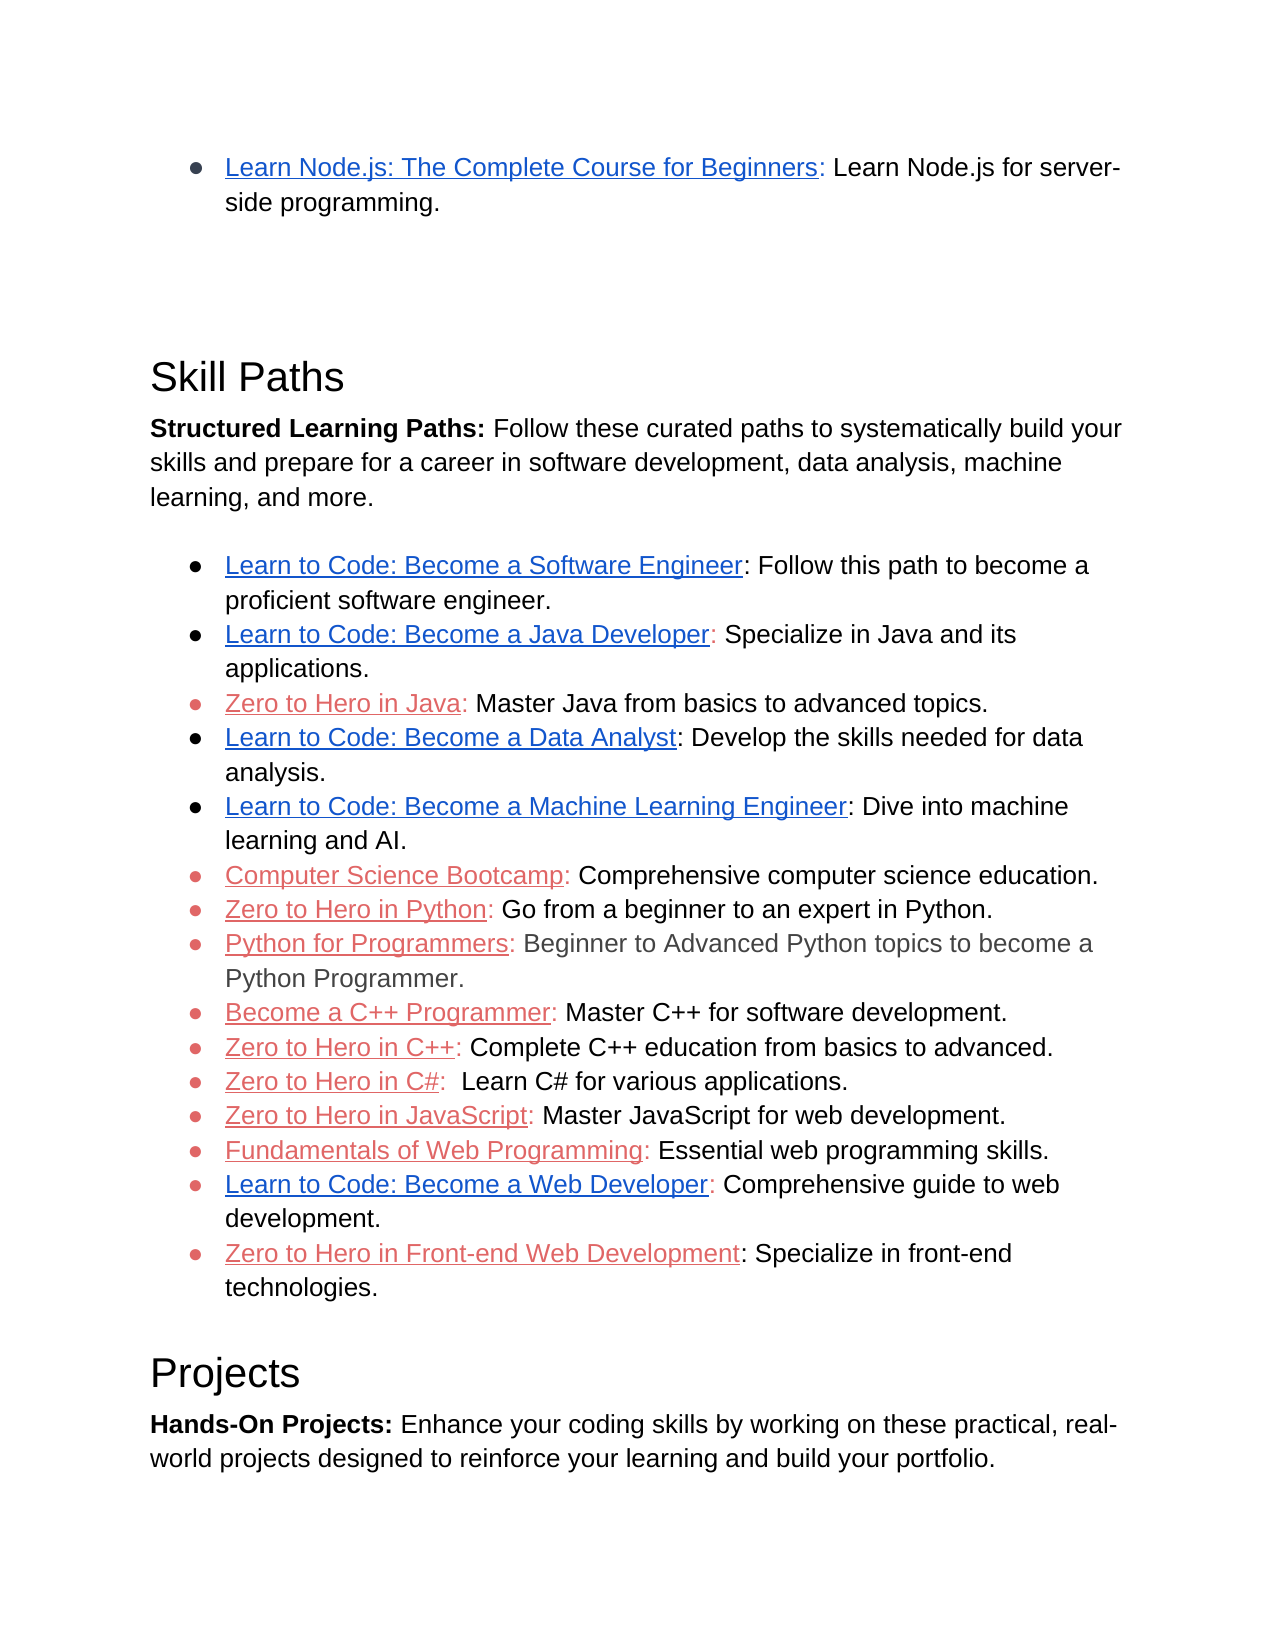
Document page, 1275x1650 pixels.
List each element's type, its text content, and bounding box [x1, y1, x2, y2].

list Zero to Hero in Python: Go from a beginner to an expert in Python. [187, 894, 1125, 924]
list Learn to Code: Become a Data Analyst: Develop the skills needed for data analysis. [187, 722, 1125, 787]
list Computer Science Bootcamp: Comprehensive computer science education. [187, 860, 1125, 890]
list Become a C++ Programmer: Master C++ for software development. [187, 997, 1125, 1027]
subtitle Projects [150, 1348, 1125, 1396]
list Fundamentals of Web Programming: Essential web programming skills. [187, 1135, 1125, 1165]
list Learn to Code: Become a Machine Learning Engineer: Dive into machine learning and AI. [187, 791, 1125, 855]
list Zero to Hero in Front-end Web Development: Specialize in front-end technologies. [187, 1238, 1125, 1302]
text Structured Learning Paths: Follow these curated paths to systematically build your skills and prepare for a career in software development, data analysis, machine learning, and more. [150, 413, 1125, 512]
list Learn to Code: Become a Web Developer: Comprehensive guide to web development. [187, 1169, 1125, 1233]
list Learn to Code: Become a Software Engineer: Follow this path to become a proficient software engineer. [187, 550, 1125, 615]
list Zero to Hero in Java: Master Java from basics to advanced topics. [187, 688, 1125, 718]
subtitle Skill Paths [150, 352, 1125, 400]
list Learn Node.js: The Complete Course for Beginners: Learn Node.js for server-side programming. [187, 150, 1125, 217]
list Python for Programmers: Beginner to Advanced Python topics to become a Python Programmer. [187, 928, 1125, 993]
list Zero to Hero in C#: Learn C# for various applications. [187, 1066, 1125, 1096]
list Zero to Hero in C++: Complete C++ education from basics to advanced. [187, 1032, 1125, 1062]
text Hands-On Projects: Enhance your coding skills by working on these practical, real-world projects designed to reinforce your learning and build your portfolio. [150, 1409, 1125, 1473]
list Zero to Hero in JavaScript: Master JavaScript for web development. [187, 1100, 1125, 1130]
list Learn to Code: Become a Java Developer: Specialize in Java and its applications. [187, 619, 1125, 683]
